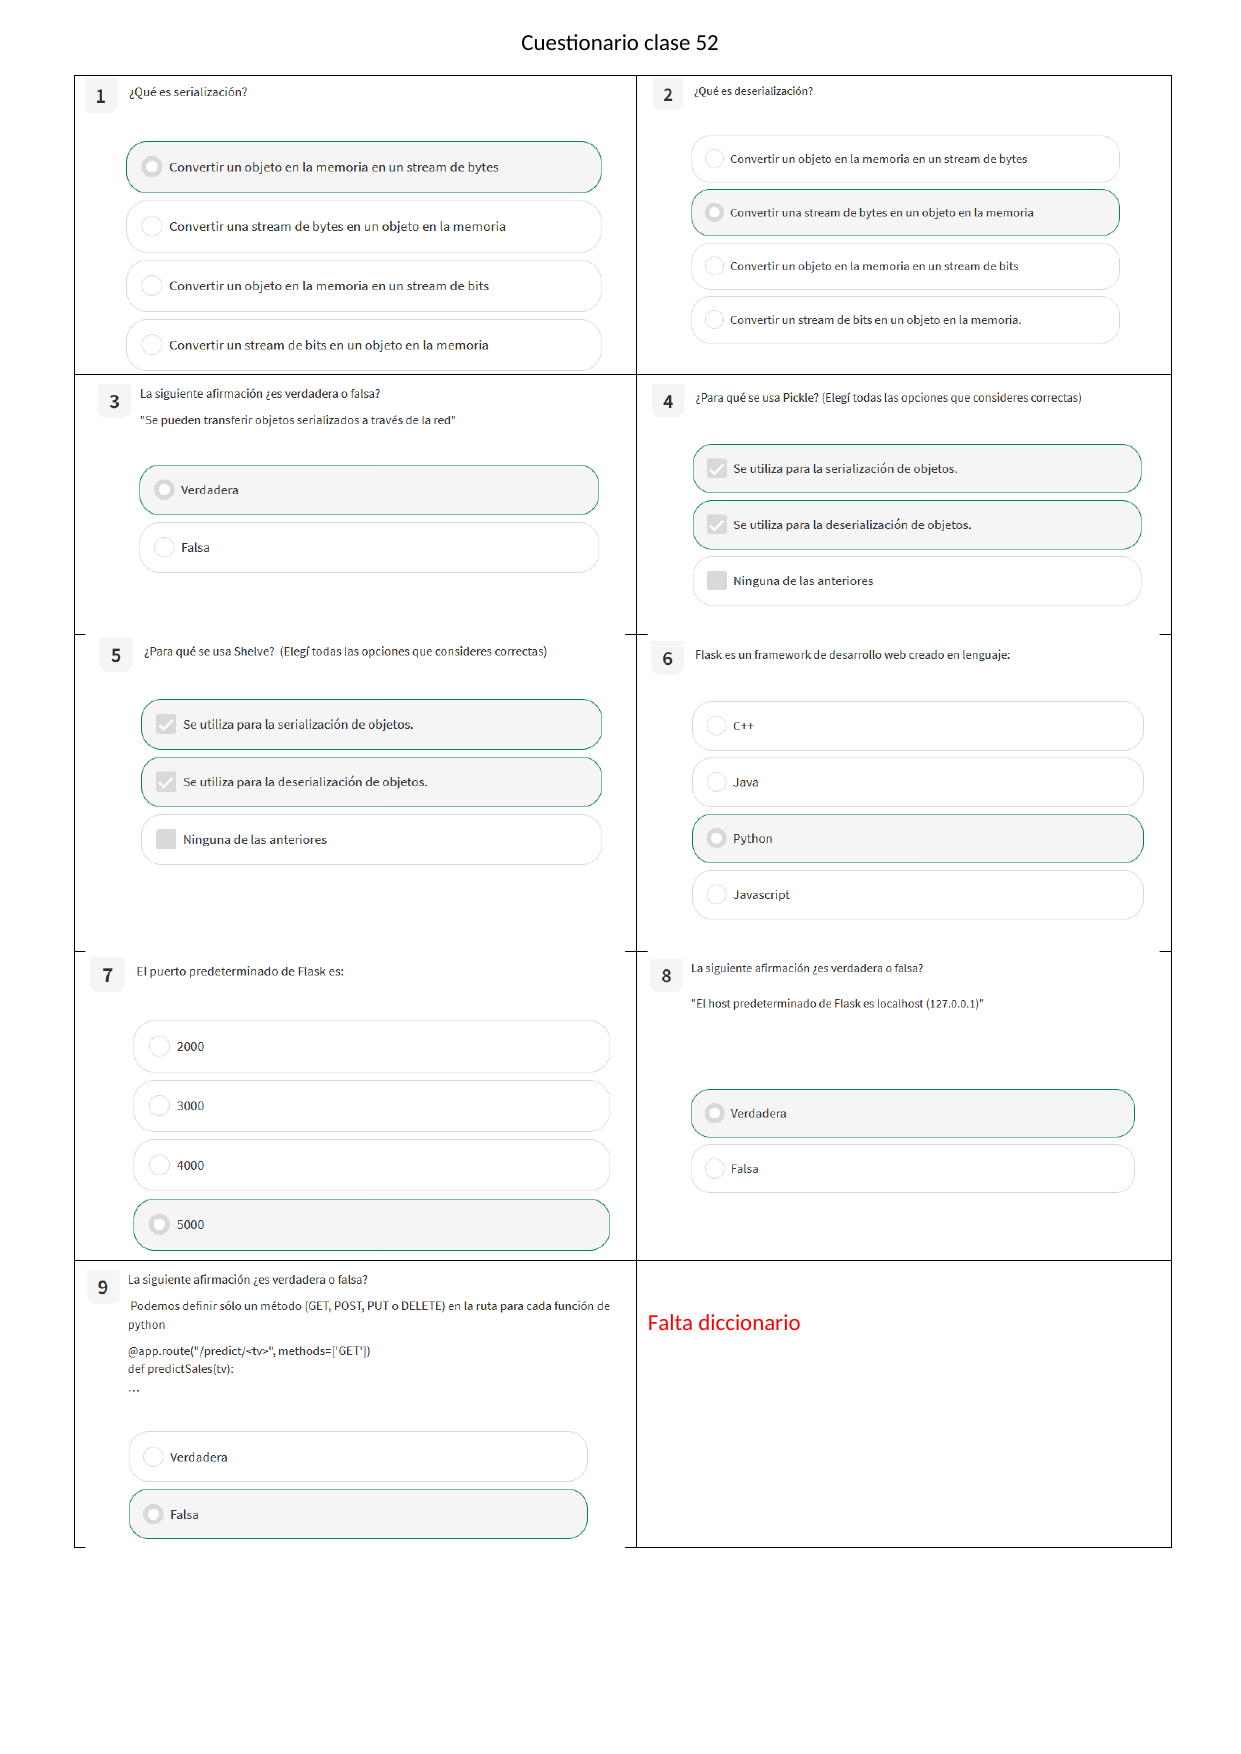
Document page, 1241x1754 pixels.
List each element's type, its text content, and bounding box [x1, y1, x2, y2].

table_cell [637, 952, 1171, 1260]
table_cell [626, 1261, 636, 1547]
picture [85, 375, 626, 588]
picture [647, 375, 1160, 615]
picture [647, 951, 1160, 1209]
picture [85, 1261, 626, 1548]
table_cell [637, 635, 1171, 951]
picture [647, 634, 1160, 932]
picture [647, 76, 1160, 359]
text Cuestionario clase 52 [177, 28, 1063, 56]
table_cell [637, 375, 1171, 633]
table_cell [75, 375, 636, 633]
table_cell [75, 635, 636, 951]
table_header [637, 76, 1171, 374]
table_cell [626, 952, 636, 1260]
picture [85, 76, 626, 374]
table_header [75, 76, 85, 374]
table_cell [75, 1261, 85, 1547]
table_cell [75, 952, 85, 1260]
picture [85, 951, 626, 1260]
table_header [626, 76, 636, 374]
table_cell Falta diccionario [637, 1261, 1171, 1547]
picture [85, 634, 626, 884]
